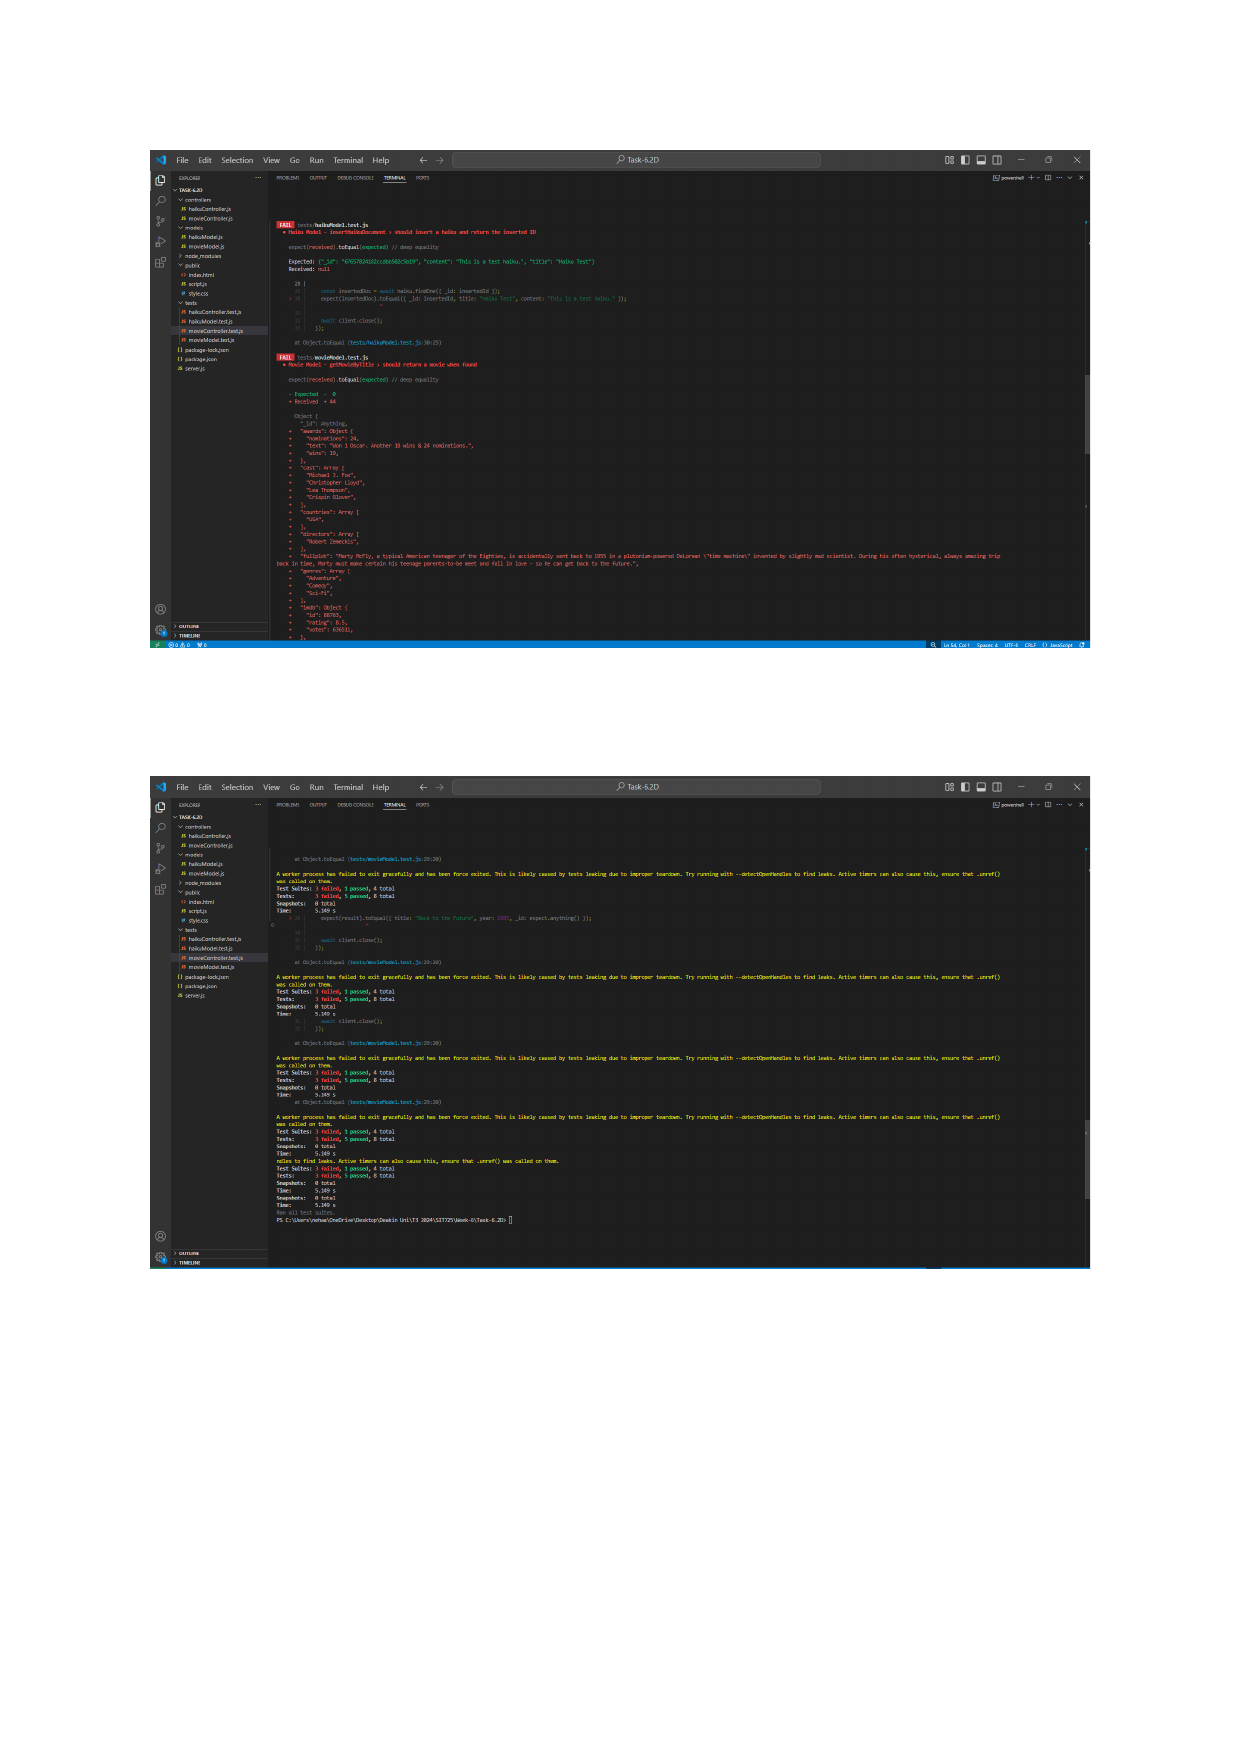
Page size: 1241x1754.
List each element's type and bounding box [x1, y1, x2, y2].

picture [150, 776, 1091, 1269]
picture [150, 150, 1091, 648]
